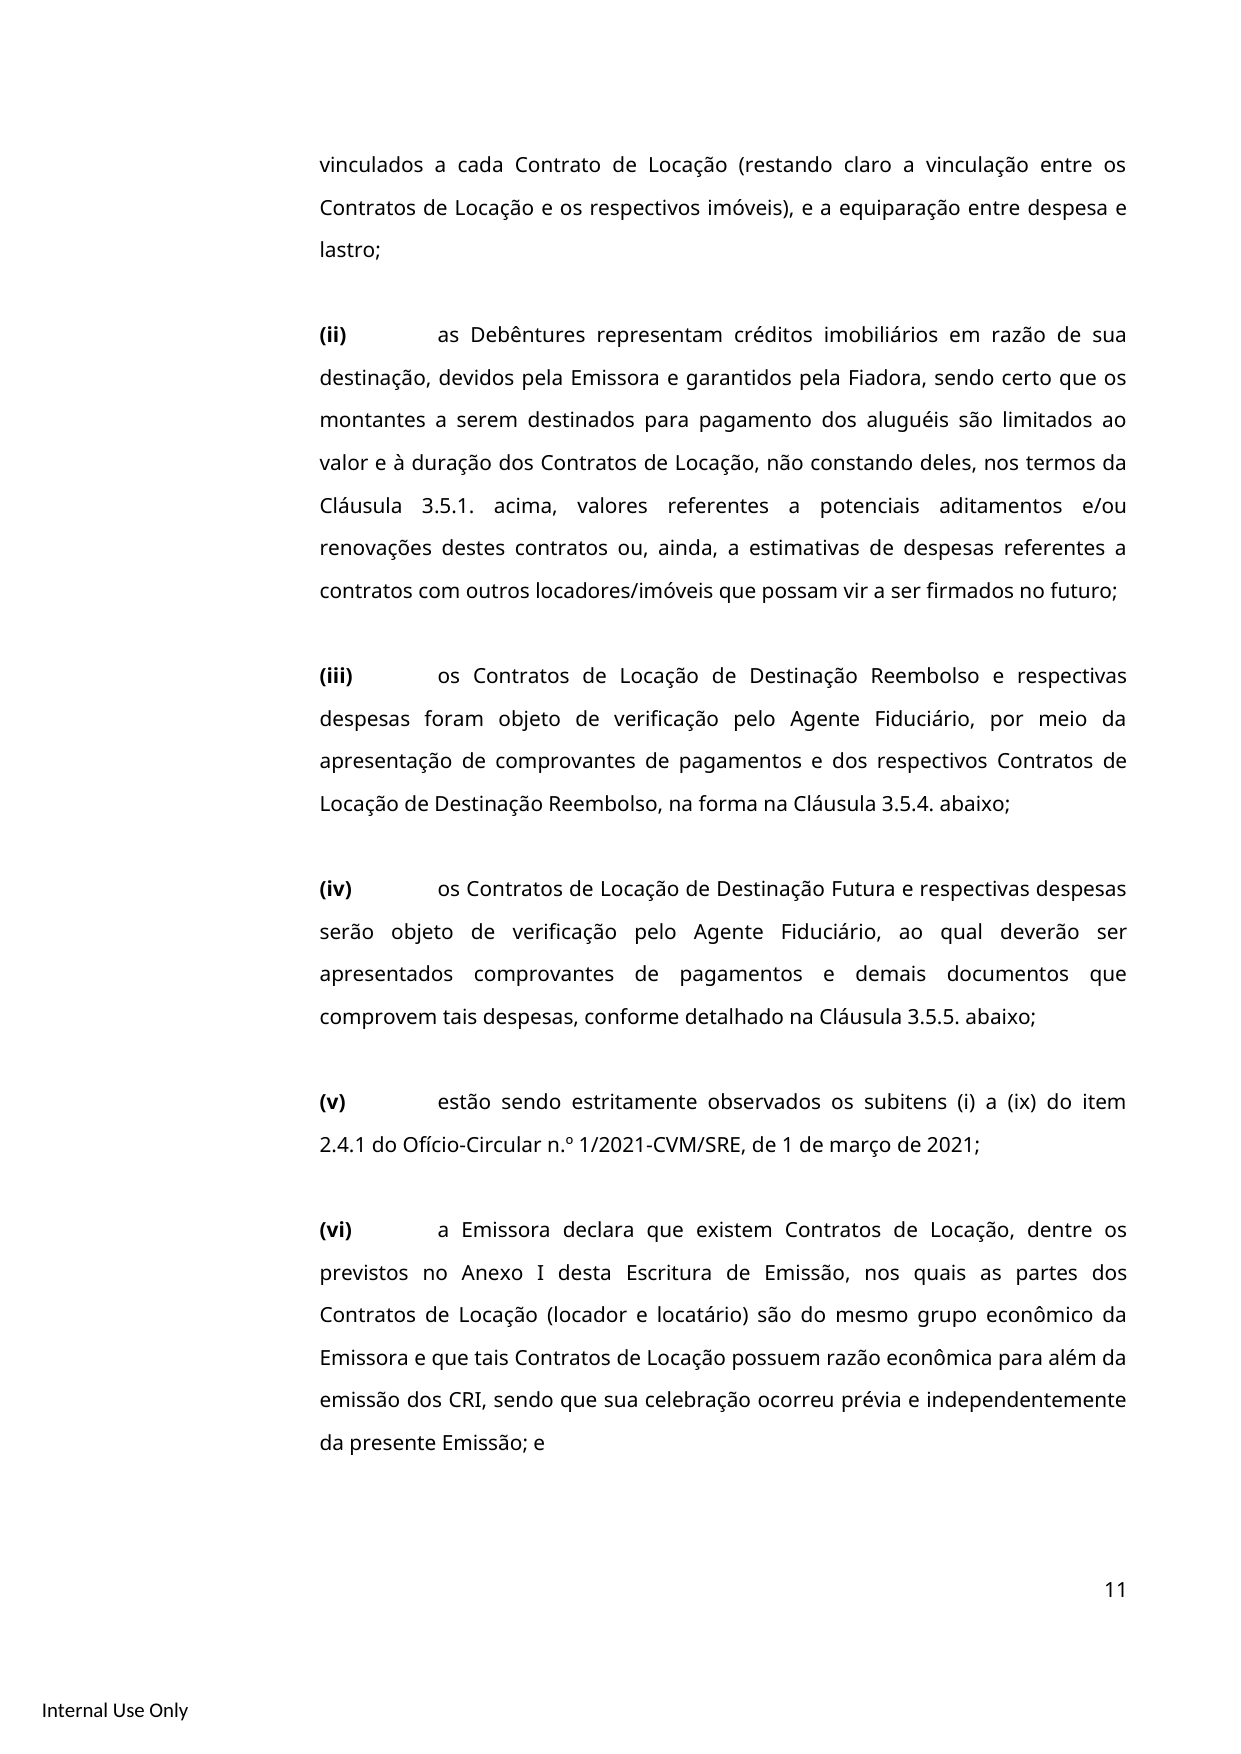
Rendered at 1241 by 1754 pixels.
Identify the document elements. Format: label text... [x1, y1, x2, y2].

list os Contratos de Locação de Destinação Reembolso e respectivas despesas foram objeto de verificação pelo Agente Fiduciário, por meio da apresentação de comprovantes de pagamentos e dos respectivos Contratos de Locação de Destinação Reembolso, na forma na Cláusula 3.5.4. abaixo; [319, 661, 1128, 817]
list as Debêntures representam créditos imobiliários em razão de sua destinação, devidos pela Emissora e garantidos pela Fiadora, sendo certo que os montantes a serem destinados para pagamento dos aluguéis são limitados ao valor e à duração dos Contratos de Locação, não constando deles, nos termos da Cláusula 3.5.1. acima, valores referentes a potenciais aditamentos e/ou renovações destes contratos ou, ainda, a estimativas de despesas referentes a contratos com outros locadores/imóveis que possam vir a ser firmados no futuro; [319, 320, 1128, 604]
list a Emissora declara que existem Contratos de Locação, dentre os previstos no Anexo I desta Escritura de Emissão, nos quais as partes dos Contratos de Locação (locador e locatário) são do mesmo grupo econômico da Emissora e que tais Contratos de Locação possuem razão econômica para além da emissão dos CRI, sendo que sua celebração ocorreu prévia e independentemente da presente Emissão; e [319, 1215, 1128, 1457]
list os Contratos de Locação de Destinação Futura e respectivas despesas serão objeto de verificação pelo Agente Fiduciário, ao qual deverão ser apresentados comprovantes de pagamentos e demais documentos que comprovem tais despesas, conforme detalhado na Cláusula 3.5.5. abaixo; [319, 874, 1128, 1031]
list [319, 150, 1128, 264]
list estão sendo estritamente observados os subitens (i) a (ix) do item 2.4.1 do Ofício-Circular n.º 1/2021-CVM/SRE, de 1 de março de 2021; [319, 1087, 1128, 1158]
